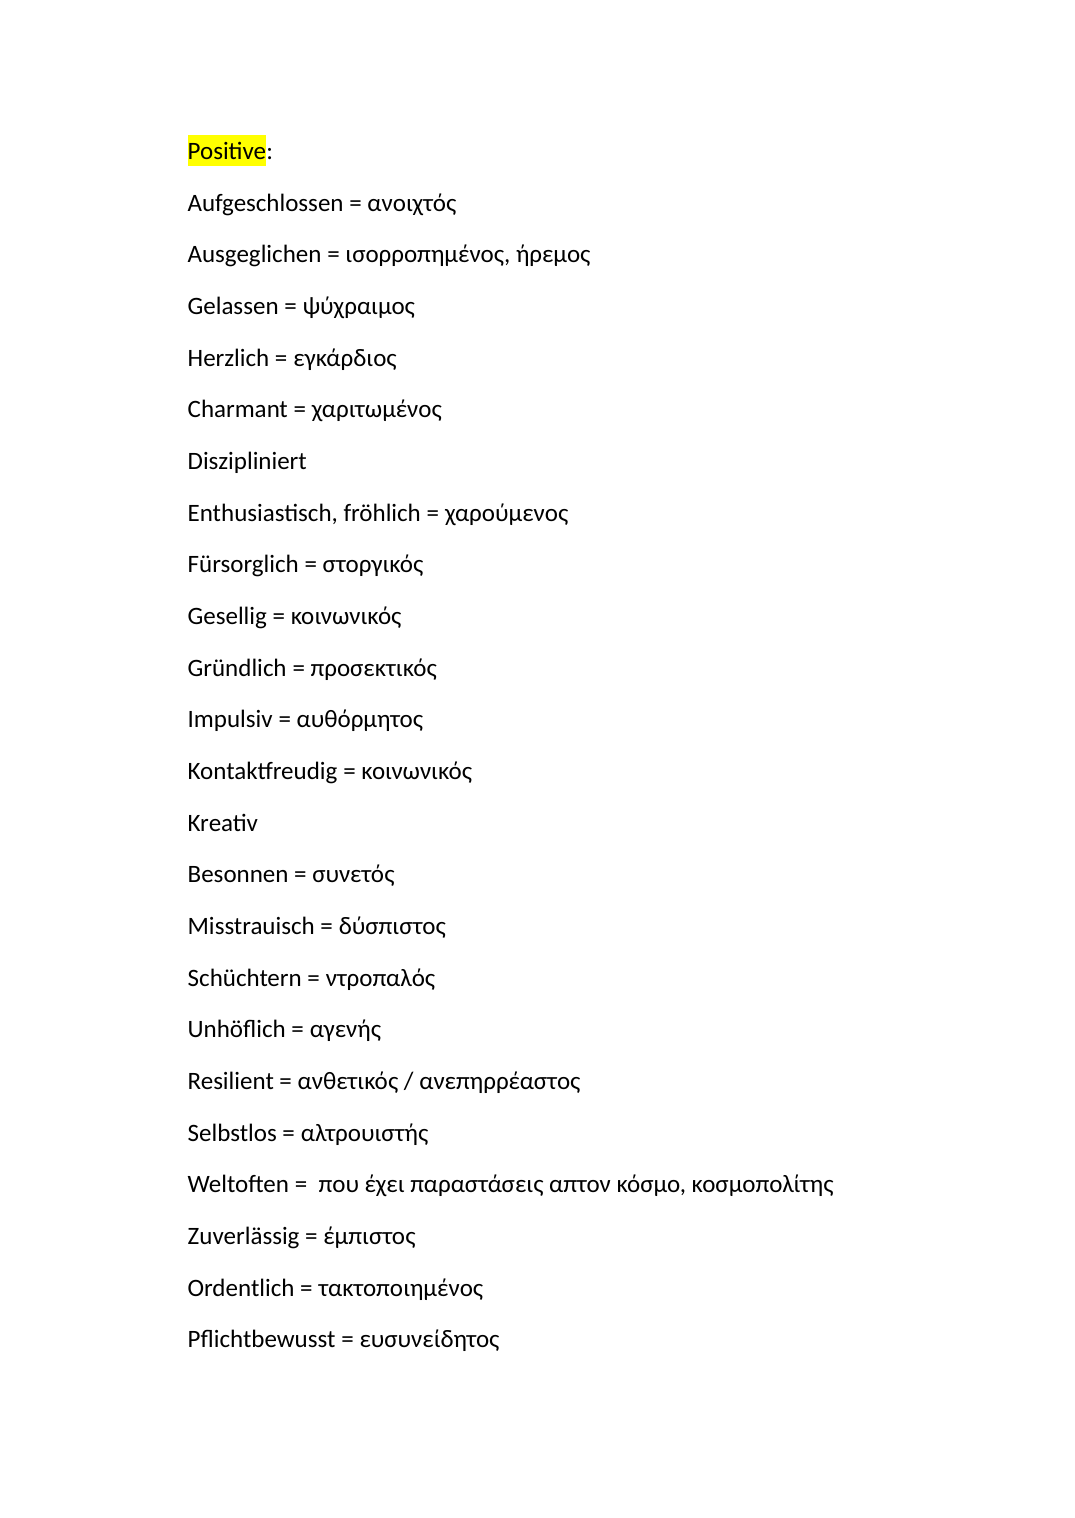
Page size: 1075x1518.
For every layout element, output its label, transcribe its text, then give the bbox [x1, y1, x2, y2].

text Gründlich = προσεκτικός [187, 652, 887, 682]
text Unhöflich = αγενής [187, 1013, 887, 1044]
text Enthusiastisch, fröhlich = χαρούμενος [187, 497, 887, 527]
text Diszipliniert [187, 445, 887, 476]
text Resilient = ανθετικός / ανεπηρρέαστος [187, 1065, 887, 1096]
text Kontaktfreudig = κοινωνικός [187, 755, 887, 786]
text Impulsiv = αυθόρμητος [187, 703, 887, 734]
text Pflichtbewusst = ευσυνείδητος [187, 1323, 887, 1354]
text Herzlich = εγκάρδιος [187, 342, 887, 372]
text Kreativ [187, 807, 887, 837]
text Misstrauisch = δύσπιστος [187, 910, 887, 941]
text Zuverlässig = έμπιστος [187, 1220, 887, 1251]
text Weltoften = που έχει παραστάσεις απτον κόσμο, κοσμοπολίτης [187, 1168, 887, 1199]
text Gelassen = ψύχραιμος [187, 290, 887, 321]
text Charmant = χαριτωμένος [187, 393, 887, 424]
text Positive: [266, 135, 887, 166]
text Fürsorglich = στοργικός [187, 548, 887, 579]
text Selbstlos = αλτρουιστής [187, 1117, 887, 1147]
text Gesellig = κοινωνικός [187, 600, 887, 631]
text Aufgeschlossen = ανοιχτός [187, 187, 887, 217]
text Ausgeglichen = ισορροπημένος, ήρεμος [187, 238, 887, 269]
text Schüchtern = ντροπαλός [187, 962, 887, 992]
text Ordentlich = τακτοποιημένος [187, 1272, 887, 1302]
text Besonnen = συνετός [187, 858, 887, 889]
